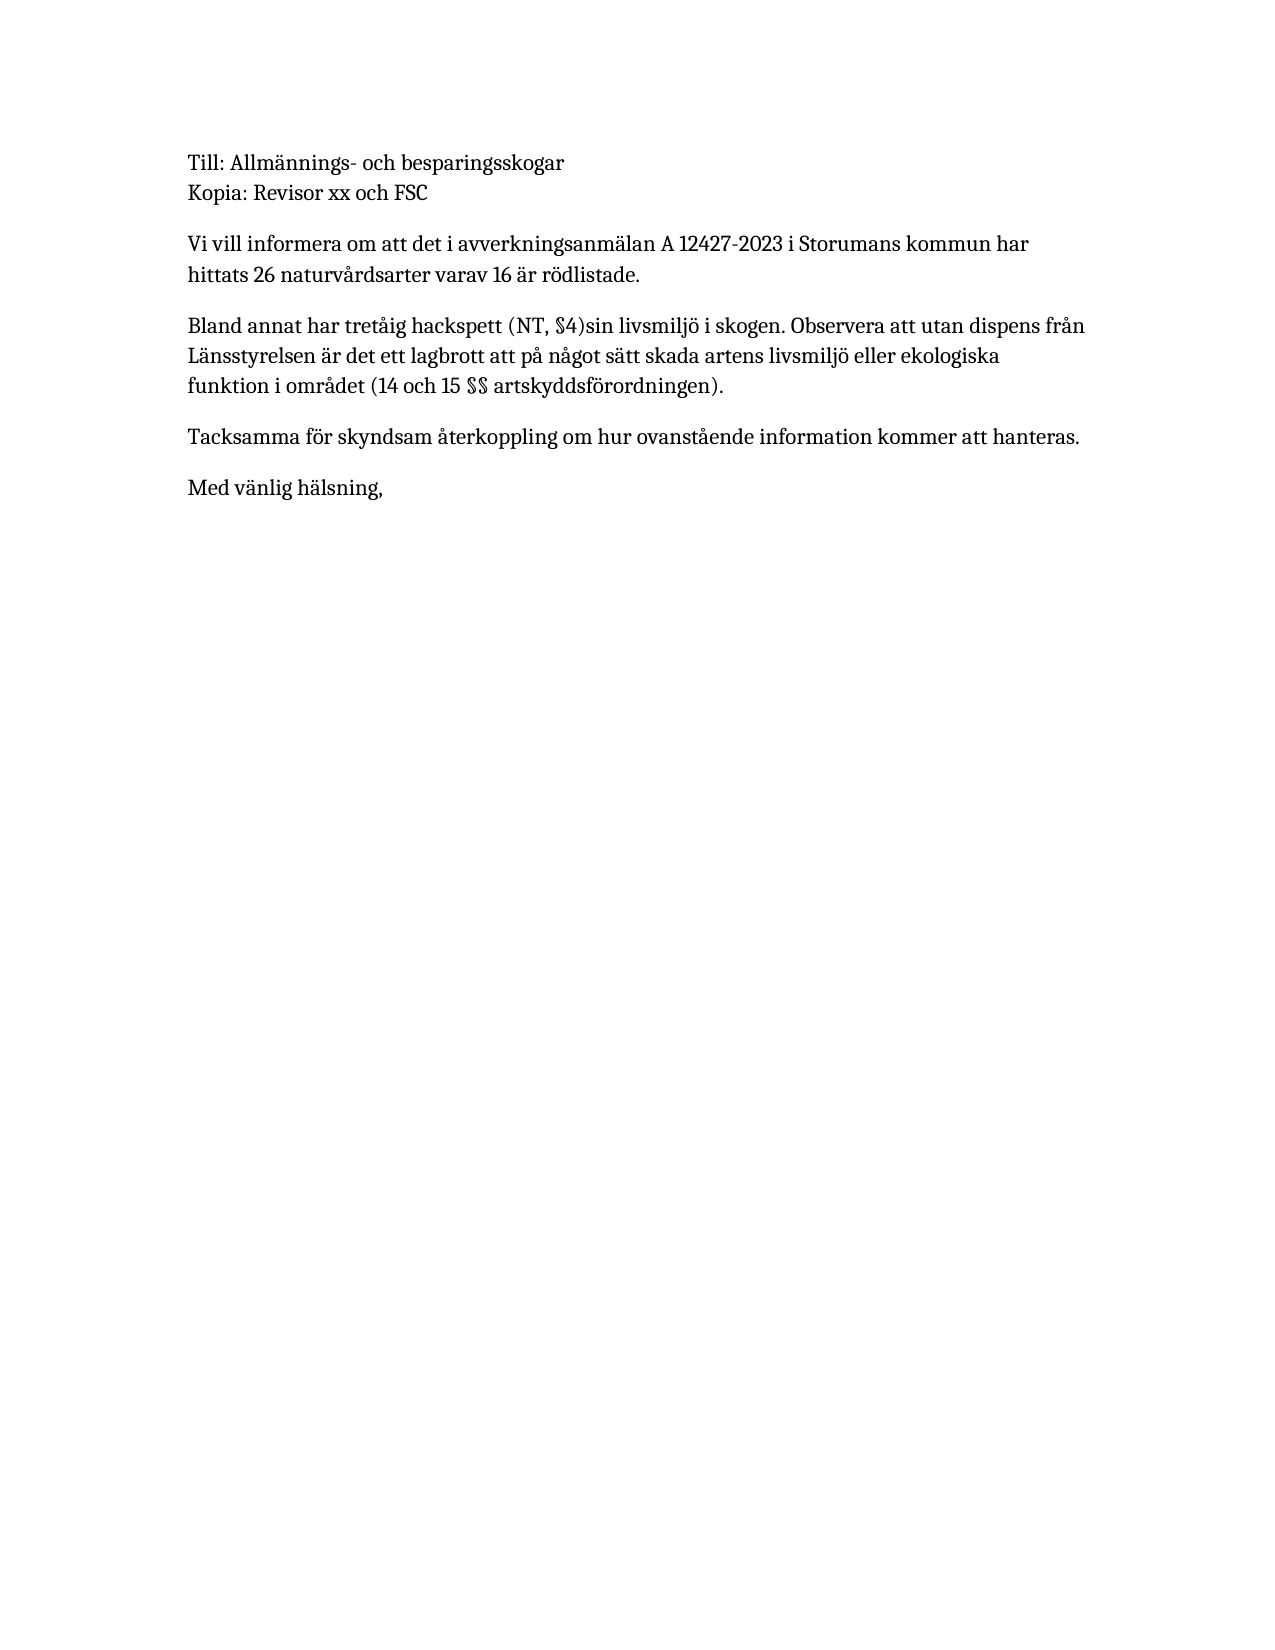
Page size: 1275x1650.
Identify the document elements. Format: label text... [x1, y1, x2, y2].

text Med vänlig hälsning, [187, 475, 1087, 532]
text Tacksamma för skyndsam återkoppling om hur ovanstående information kommer att hanteras. [187, 424, 1087, 450]
text Bland annat har tretåig hackspett (NT, §4)sin livsmiljö i skogen. Observera att utan dispens från Länsstyrelsen är det ett lagbrott att på något sätt skada artens livsmiljö eller ekologiska funktion i området (14 och 15 §§ artskyddsförordningen). [187, 312, 1087, 399]
text Vi vill informera om att det i avverkningsanmälan A 12427-2023 i Storumans kommun har hittats 26 naturvårdsarter varav 16 är rödlistade. [187, 231, 1087, 288]
text Till: Allmännings- och besparingsskogar Kopia: Revisor xx och FSC [187, 150, 1087, 207]
